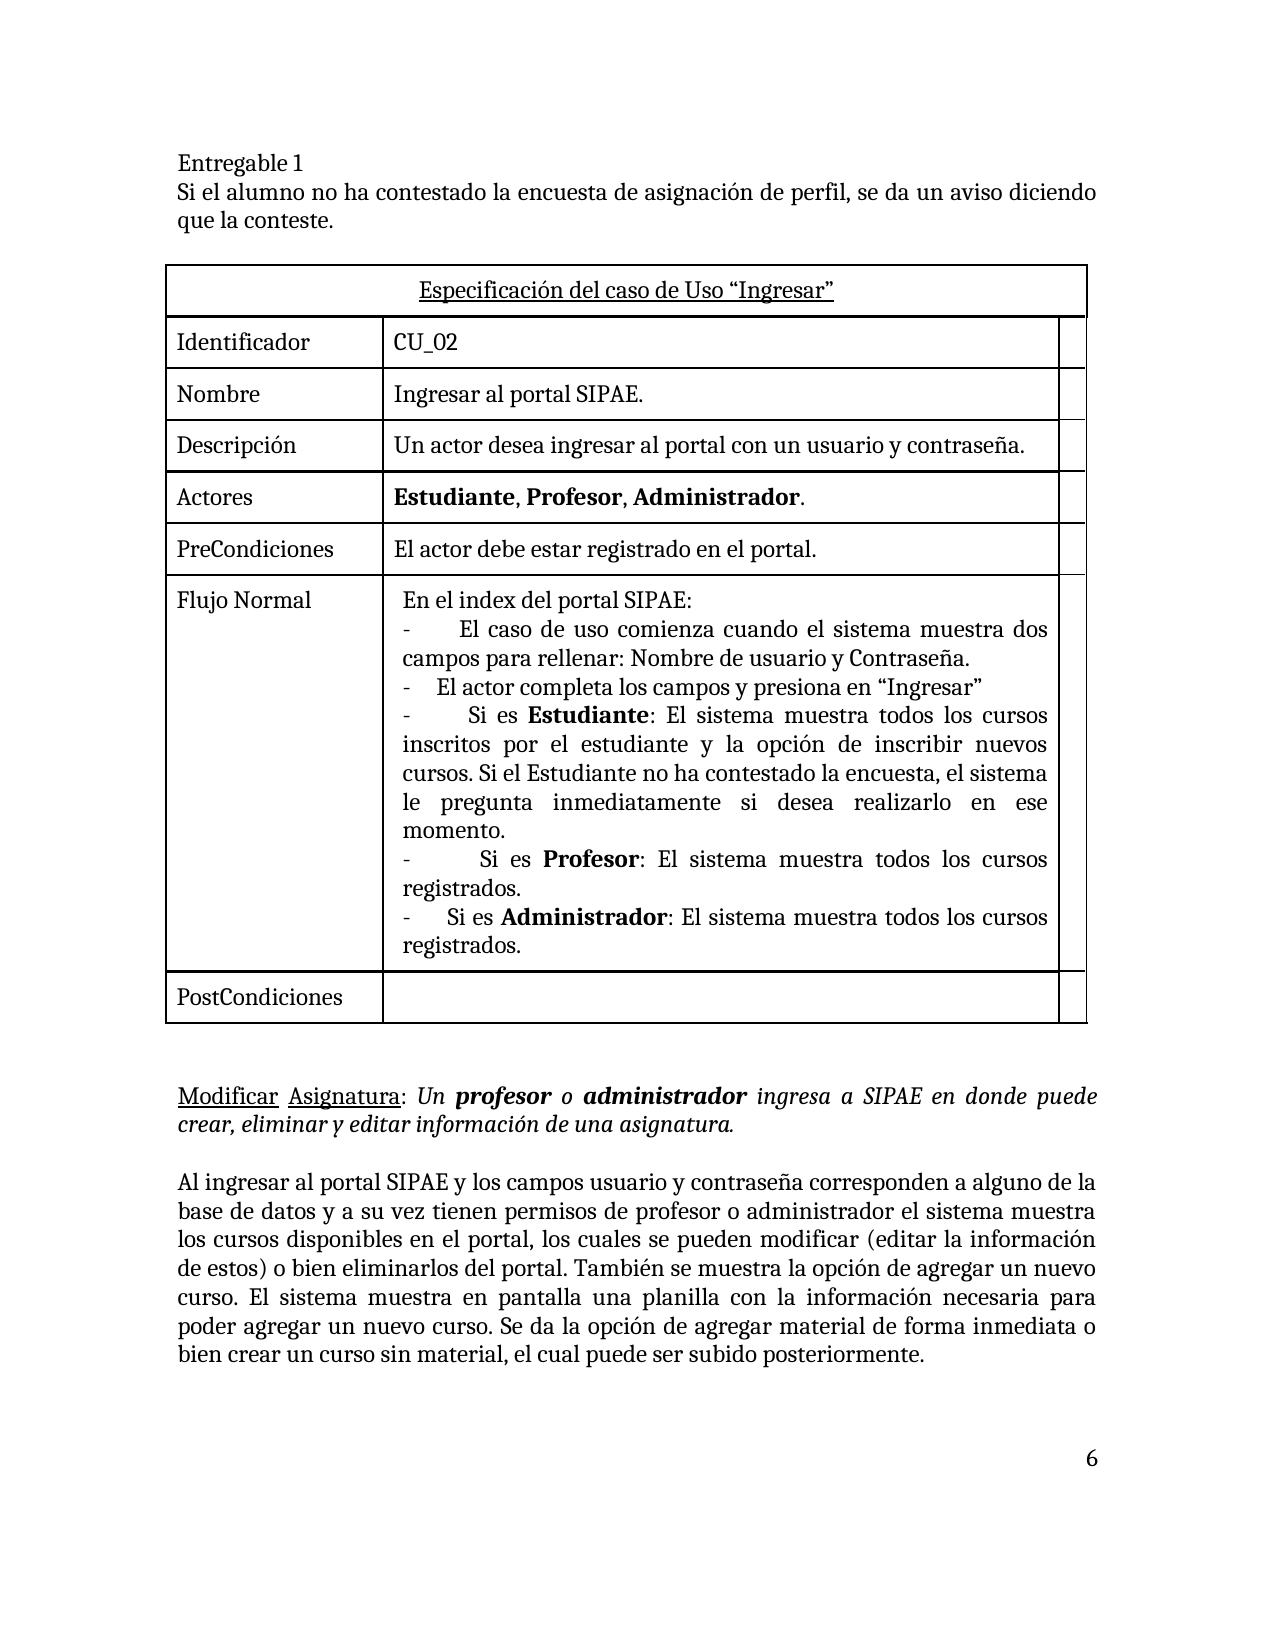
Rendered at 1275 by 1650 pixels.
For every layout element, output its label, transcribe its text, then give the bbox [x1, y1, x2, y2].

text Modificar Asignatura: Un profesor o administrador ingresa a SIPAE en donde puede crear, eliminar y editar información de una asignatura. [177, 1082, 1098, 1139]
text Si el alumno no ha contestado la encuesta de asignación de perfil, se da un aviso diciendo que la conteste. [177, 177, 1098, 235]
table_cell Actores [167, 473, 382, 522]
table_cell PreCondiciones [167, 524, 382, 574]
table_cell Estudiante, Profesor, Administrador. [384, 473, 1058, 522]
table_cell [1060, 470, 1086, 522]
table_cell Descripción [167, 421, 382, 470]
table_cell [1060, 574, 1086, 970]
table_cell El actor debe estar registrado en el portal. [384, 524, 1058, 574]
table_cell Un actor desea ingresar al portal con un usuario y contraseña. [384, 421, 1058, 470]
table_cell Flujo Normal [167, 576, 382, 970]
table_cell Nombre [167, 369, 382, 419]
table_cell [1060, 315, 1086, 367]
table_cell [1060, 522, 1086, 574]
table_cell [1060, 367, 1086, 419]
text Al ingresar al portal SIPAE y los campos usuario y contraseña corresponden a alguno de la base de datos y a su vez tienen permisos de profesor o administrador el sistema muestra los cursos disponibles en el portal, los cuales se pueden modificar (editar la información de estos) o bien eliminarlos del portal. También se muestra la opción de agregar un nuevo curso. El sistema muestra en pantalla una planilla con la información necesaria para poder agregar un nuevo curso. Se da la opción de agregar material de forma inmediata o bien crear un curso sin material, el cual puede ser subido posteriormente. [177, 1168, 1098, 1369]
table_cell CU_02 [384, 318, 1058, 367]
table_cell [1060, 419, 1086, 470]
table_cell [384, 973, 1058, 1022]
table_cell PostCondiciones [167, 973, 382, 1022]
table_header Especificación del caso de Uso “Ingresar” [167, 266, 1086, 315]
table_cell Ingresar al portal SIPAE. [384, 369, 1058, 419]
table_cell [1060, 970, 1086, 1022]
table_cell En el index del portal SIPAE: - El caso de uso comienza cuando el sistema muestra dos campos para rellenar: Nombre de usuario y Contraseña. - El actor completa los campos y presiona en “Ingresar” - Si es Estudiante: El sistema muestra todos los cursos inscritos por el estudiante y la opción de inscribir nuevos cursos. Si el Estudiante no ha contestado la encuesta, el sistema le pregunta inmediatamente si desea realizarlo en ese momento. - Si es Profesor: El sistema muestra todos los cursos registrados. - Si es Administrador: El sistema muestra todos los cursos registrados. [384, 576, 1058, 970]
table_cell Identificador [167, 318, 382, 367]
